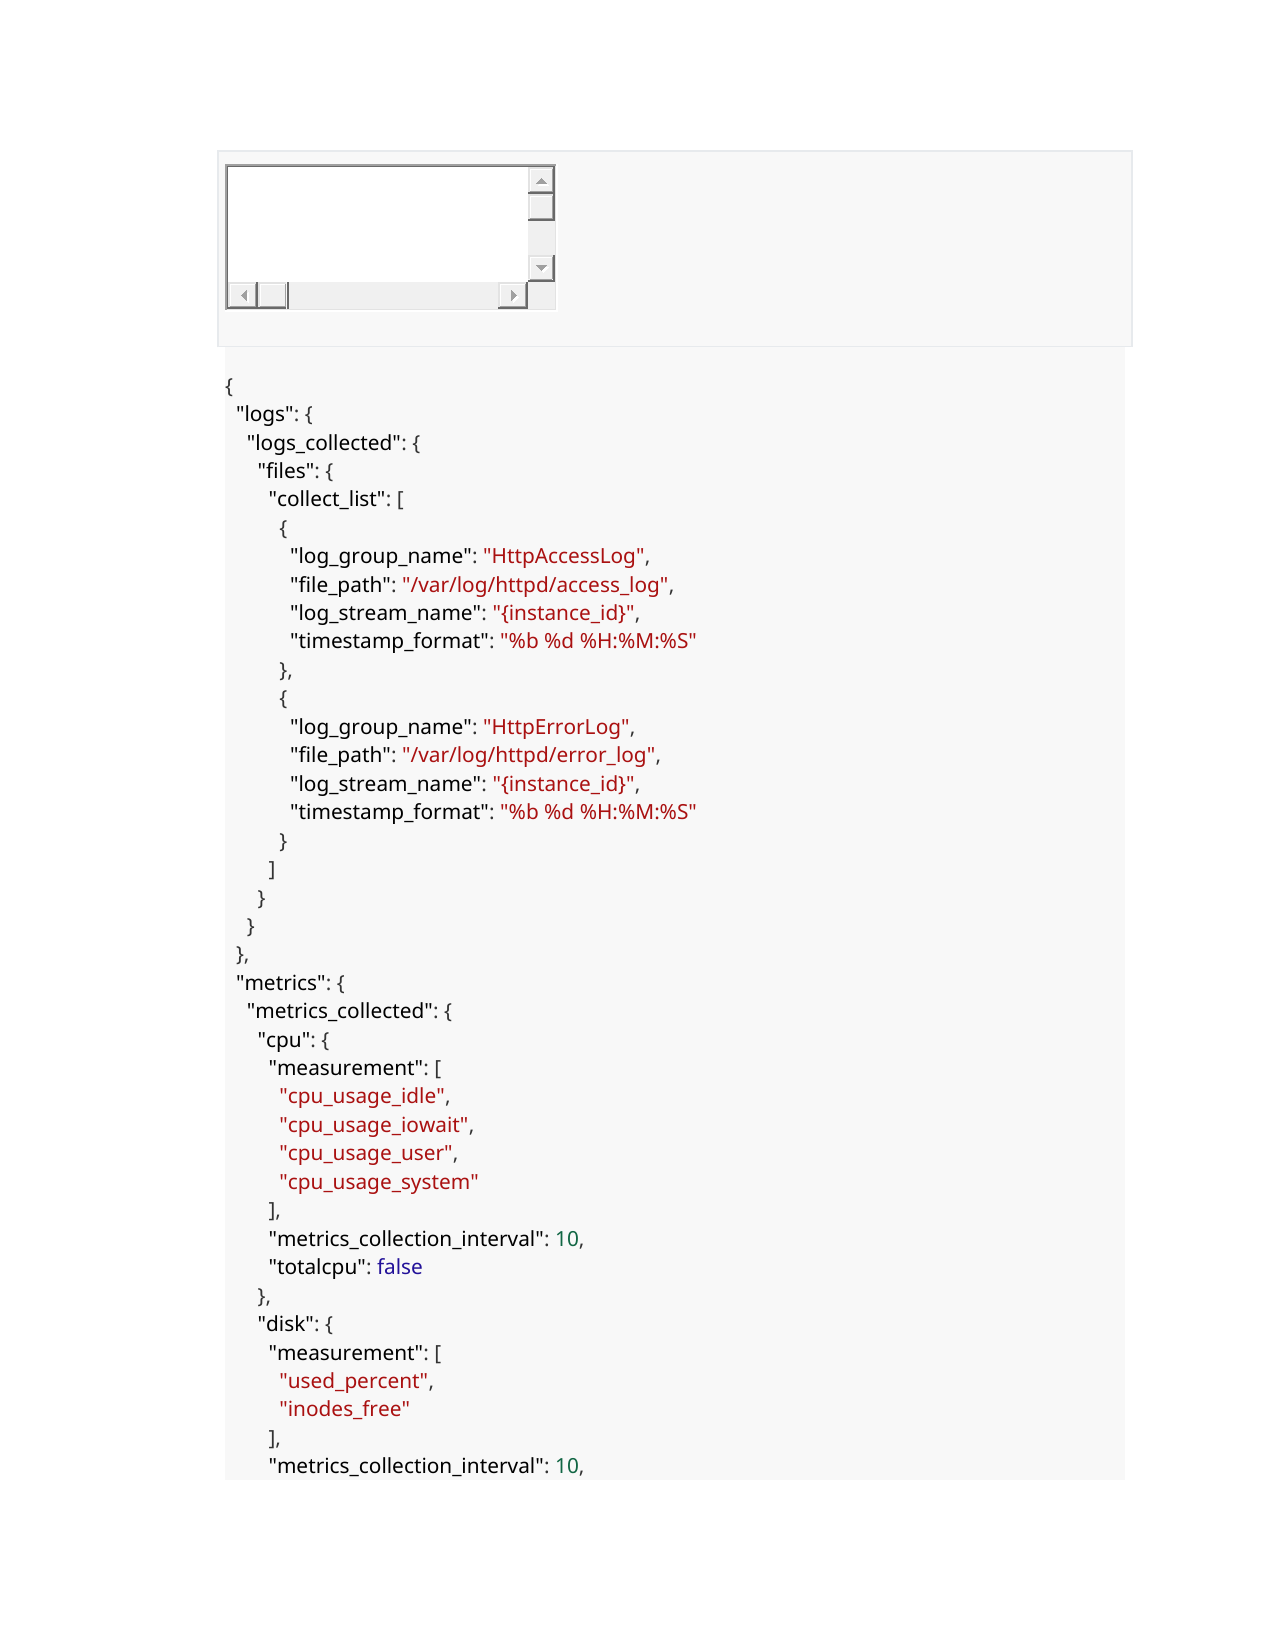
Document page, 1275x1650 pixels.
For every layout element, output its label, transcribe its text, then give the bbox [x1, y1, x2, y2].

text }, [225, 939, 1125, 968]
text } [225, 883, 1125, 911]
text "file_path": "/var/log/httpd/error_log", [225, 740, 1125, 769]
text "cpu_usage_idle", [225, 1082, 1125, 1110]
text "cpu": { [225, 1025, 1125, 1053]
text { [225, 371, 1125, 399]
text { [225, 683, 1125, 712]
text "file_path": "/var/log/httpd/access_log", [225, 570, 1125, 598]
text "timestamp_format": "%b %d %H:%M:%S" [225, 797, 1125, 826]
text "collect_list": [ [225, 484, 1125, 513]
text "log_stream_name": "{instance_id}", [225, 598, 1125, 627]
text "measurement": [ [225, 1338, 1125, 1366]
text "cpu_usage_user", [225, 1138, 1125, 1167]
text "log_group_name": "HttpAccessLog", [225, 541, 1125, 570]
text }, [225, 655, 1125, 683]
text ], [225, 1423, 1125, 1451]
text }, [225, 1281, 1125, 1309]
text ] [225, 854, 1125, 883]
text "files": { [225, 456, 1125, 484]
text { [225, 513, 1125, 541]
text ], [225, 1195, 1125, 1224]
text "metrics": { [225, 968, 1125, 996]
text "used_percent", [225, 1366, 1125, 1394]
text "measurement": [ [225, 1053, 1125, 1082]
text "cpu_usage_iowait", [225, 1110, 1125, 1138]
text "timestamp_format": "%b %d %H:%M:%S" [225, 627, 1125, 655]
text "logs": { [225, 399, 1125, 428]
text "metrics_collection_interval": 10, [225, 1451, 1125, 1480]
text "log_stream_name": "{instance_id}", [225, 769, 1125, 797]
text "inodes_free" [225, 1394, 1125, 1423]
text "metrics_collection_interval": 10, [225, 1224, 1125, 1252]
text "cpu_usage_system" [225, 1167, 1125, 1195]
text "log_group_name": "HttpErrorLog", [225, 712, 1125, 740]
text "totalcpu": false [225, 1252, 1125, 1281]
text "disk": { [225, 1309, 1125, 1338]
text "metrics_collected": { [225, 996, 1125, 1025]
text } [225, 826, 1125, 854]
text } [225, 911, 1125, 939]
text "logs_collected": { [225, 428, 1125, 456]
